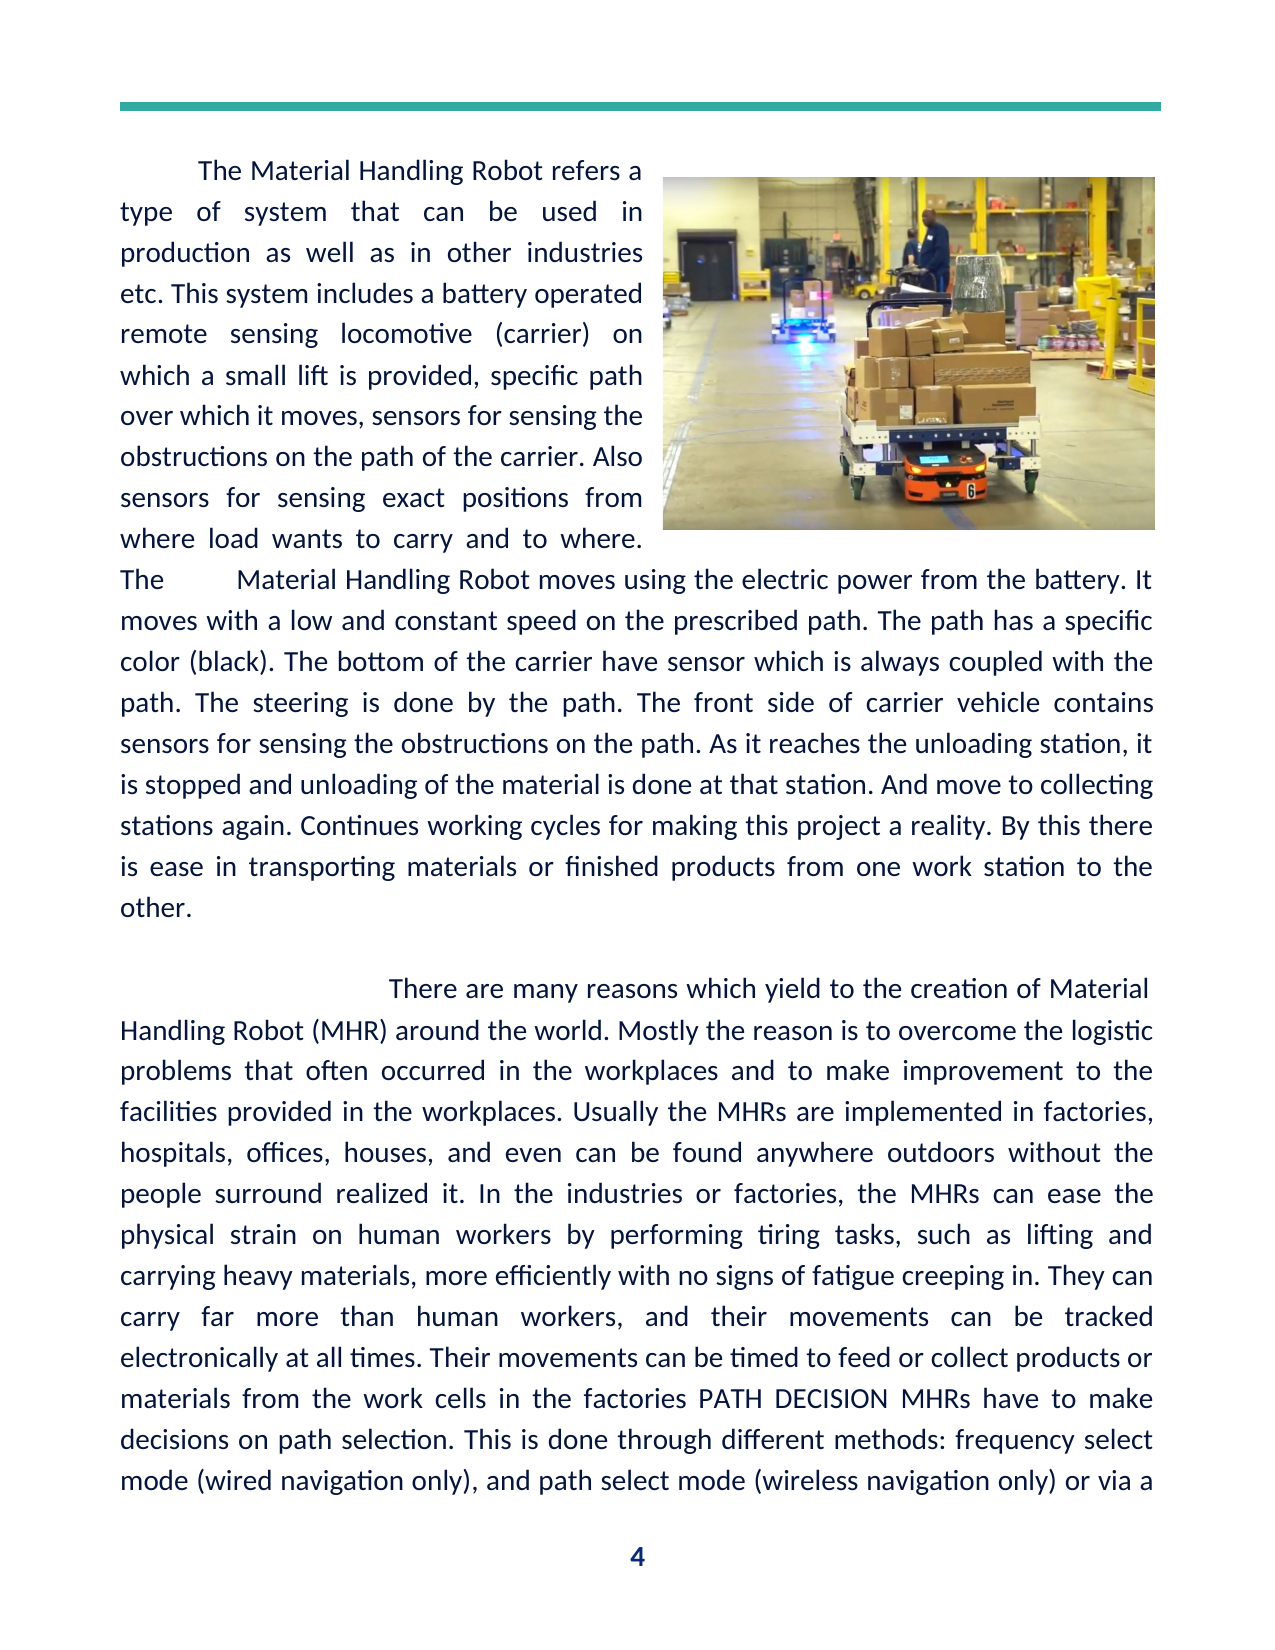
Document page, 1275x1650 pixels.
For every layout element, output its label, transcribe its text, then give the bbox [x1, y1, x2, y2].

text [120, 971, 1155, 1497]
text The Material Handling Robot refers a type of system that can be used in production as well as in other industries etc. This system includes a battery operated remote sensing locomotive (carrier) on which a small lift is provided, specific path over which it moves, sensors for sensing the obstructions on the path of the carrier. Also sensors for sensing exact positions from where load wants to carry and to where. The Material Handling Robot moves using the electric power from the battery. It moves with a low and constant speed on the prescribed path. The path has a specific color (black). The bottom of the carrier have sensor which is always coupled with the path. The steering is done by the path. The front side of carrier vehicle contains sensors for sensing the obstructions on the path. As it reaches the unloading station, it is stopped and unloading of the material is done at that station. And move to collecting stations again. Continues working cycles for making this project a reality. By this there is ease in transporting materials or finished products from one work station to the other. [120, 152, 1155, 924]
picture [662, 177, 1155, 530]
